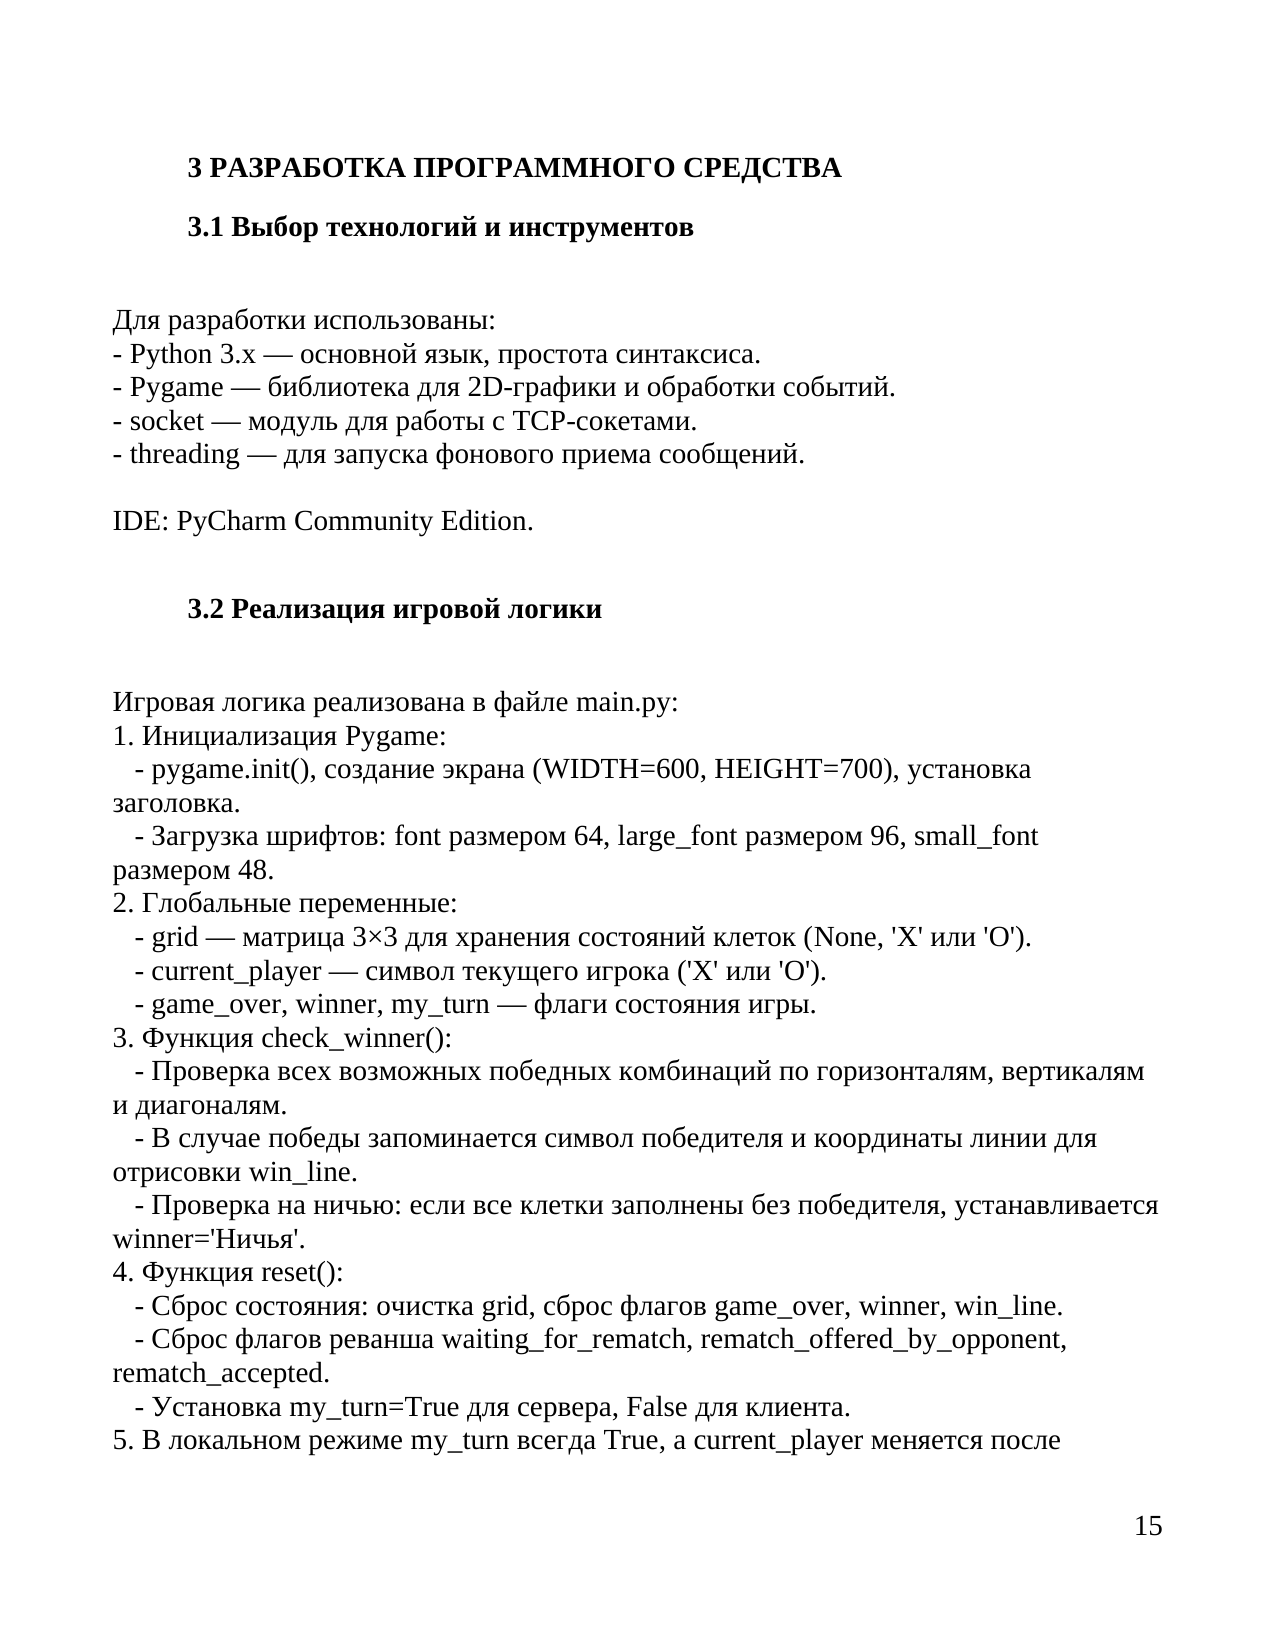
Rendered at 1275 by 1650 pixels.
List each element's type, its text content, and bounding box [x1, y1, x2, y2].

text Для разработки использованы: - Python 3.x — основной язык, простота синтаксиса. - Pygame — библиотека для 2D-графики и обработки событий. - socket — модуль для работы с TCP-сокетами. - threading — для запуска фонового приема сообщений. IDE: PyCharm Community Edition. [112, 302, 1162, 571]
subtitle 3.2 Реализация игровой логики [112, 591, 1162, 625]
subtitle 3.1 Выбор технологий и инструментов [112, 209, 1162, 243]
text 3 РАЗРАБОТКА ПРОГРАММНОГО СРЕДСТВА [112, 150, 1162, 183]
